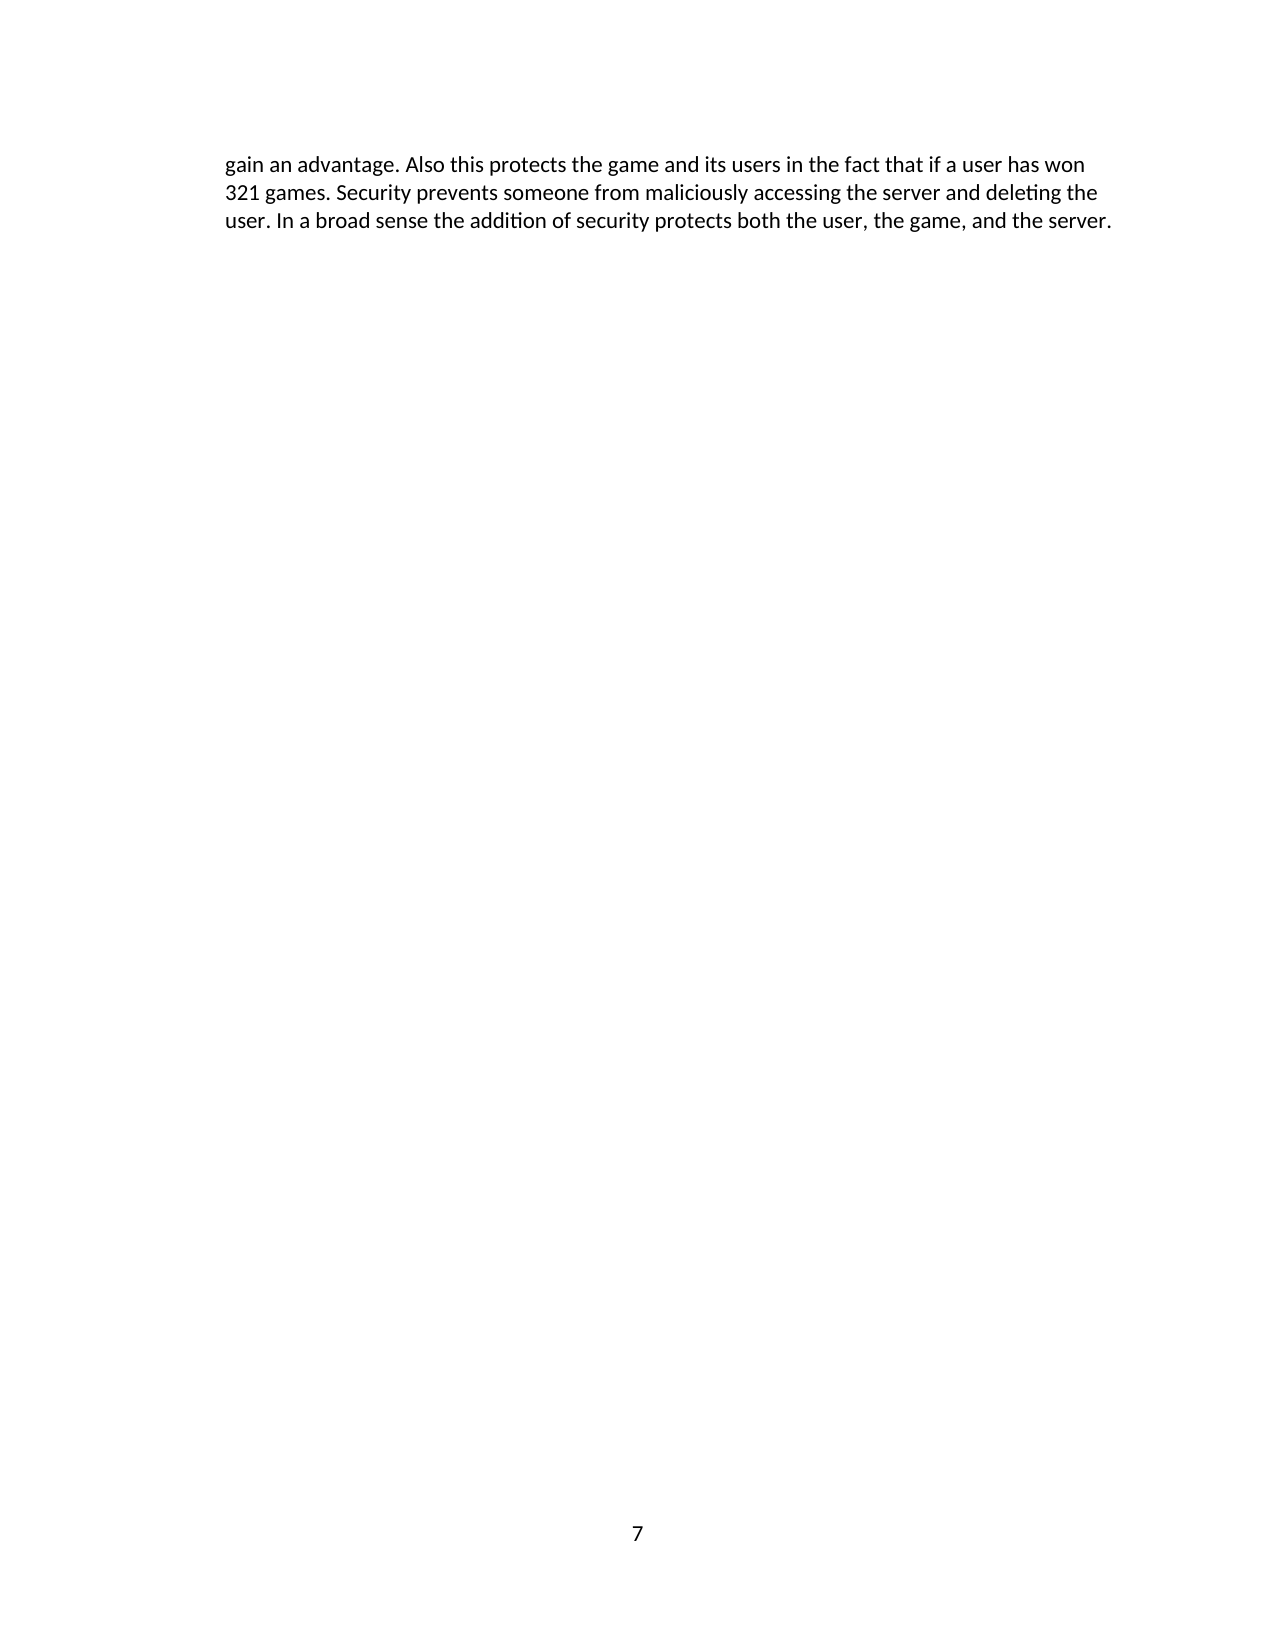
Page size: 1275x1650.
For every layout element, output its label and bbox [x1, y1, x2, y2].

list [187, 150, 1125, 234]
